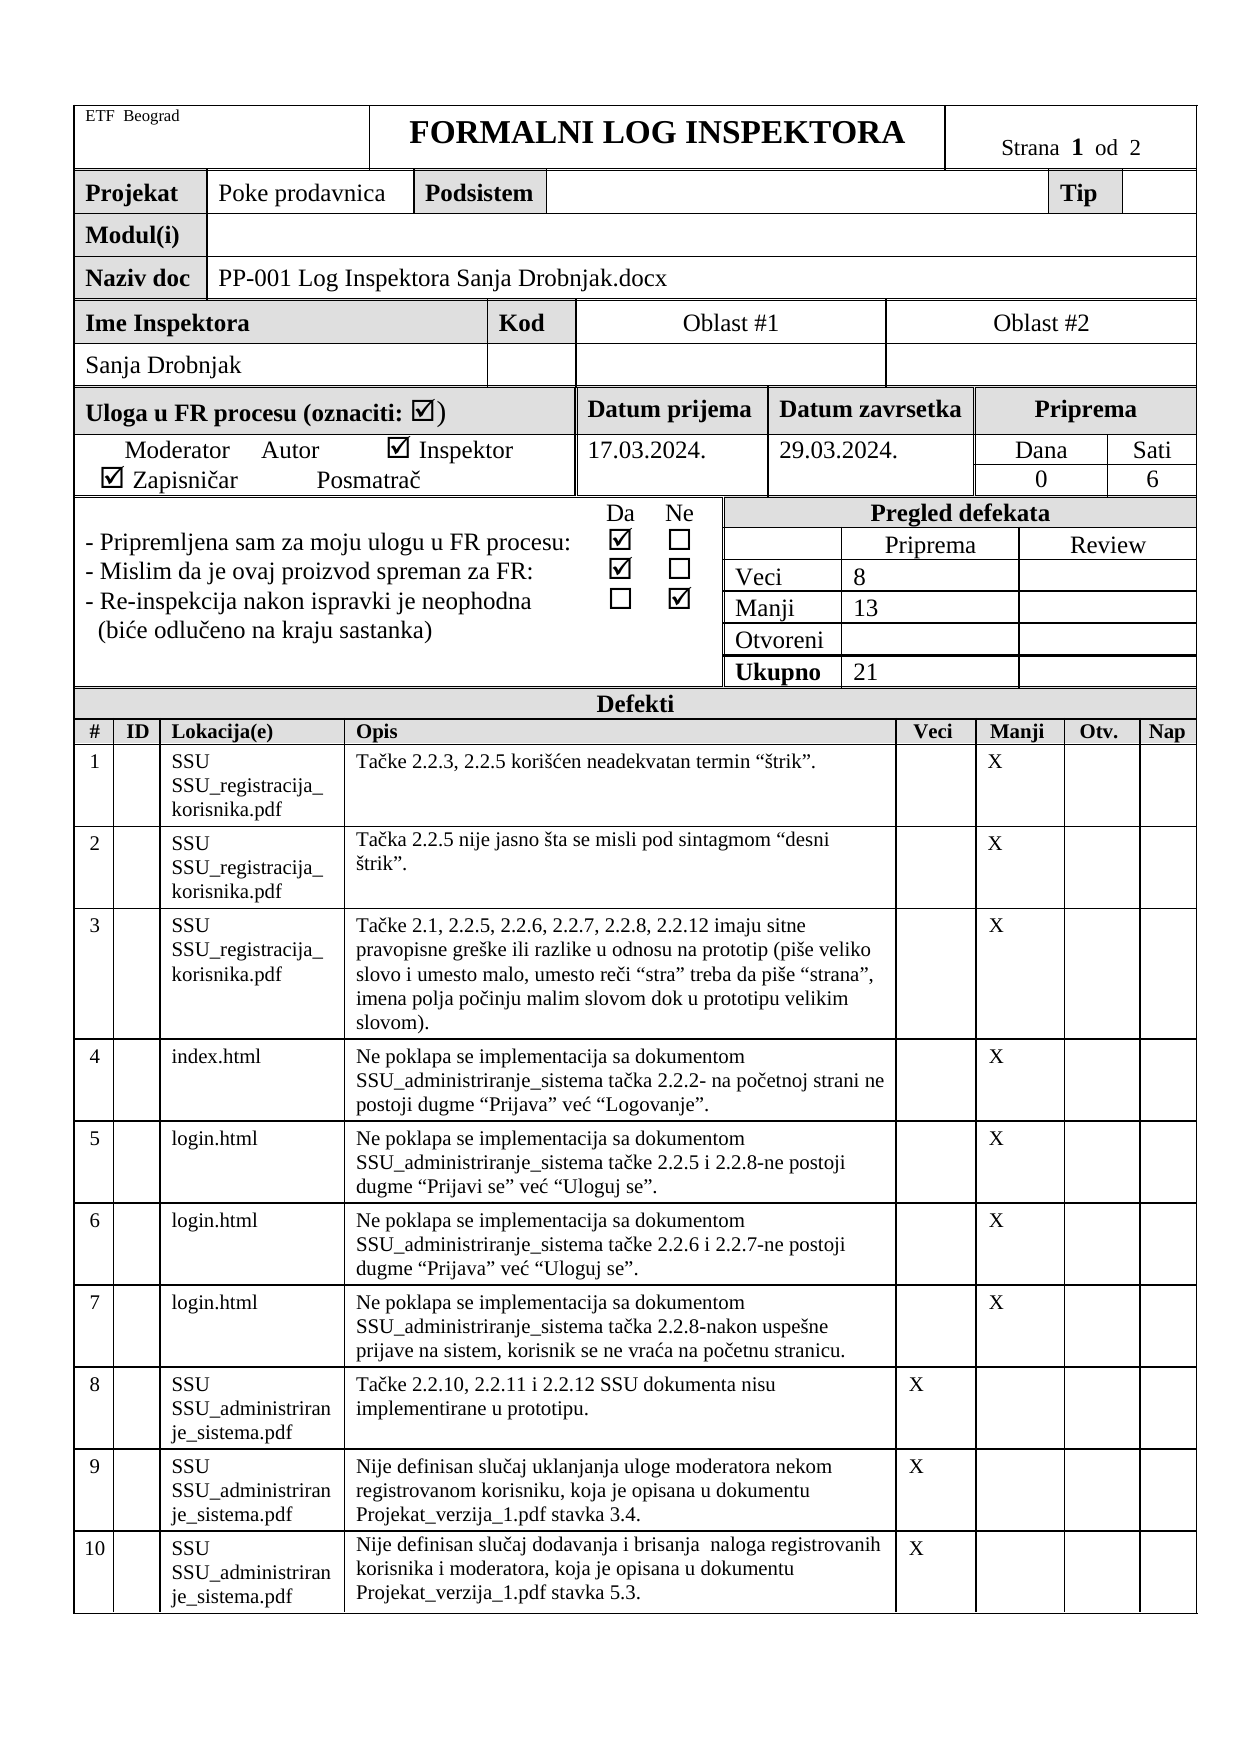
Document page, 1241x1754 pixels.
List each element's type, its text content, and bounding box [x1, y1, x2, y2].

table_cell Naziv doc [75, 257, 206, 298]
table_cell [208, 214, 1196, 256]
table_cell [488, 344, 575, 385]
table_cell X [977, 1122, 1016, 1202]
table_header ETF Beograd [75, 106, 369, 168]
table_cell X [977, 909, 1016, 1038]
table_cell Tačka 2.2.5 nije jasno šta se misli pod sintagmom “desni štrik”. [345, 827, 895, 908]
table_cell Tačke 2.2.3, 2.2.5 korišćen neadekvatan termin “štrik”. [345, 745, 895, 826]
table_cell [936, 1122, 975, 1202]
table_cell 6 [75, 1204, 113, 1284]
table_cell [897, 1040, 936, 1120]
table_cell [1016, 1286, 1064, 1366]
table_cell [897, 1286, 936, 1366]
table_cell X [977, 1204, 1016, 1284]
table_cell Veci [897, 720, 975, 743]
table_cell [1102, 827, 1139, 908]
table_cell [1016, 1204, 1064, 1284]
table_cell [977, 1450, 1016, 1530]
table_cell Tip [1049, 171, 1122, 213]
table_cell Veci [725, 560, 841, 590]
table_cell [1102, 1204, 1139, 1284]
table_cell SSU SSU_administriranje_sistema.pdf [161, 1450, 344, 1530]
table_cell Nije definisan slučaj dodavanja i brisanja naloga registrovanih korisnika i moderatora, koja je opisana u dokumentu Projekat_verzija_1.pdf stavka 5.3. [345, 1532, 895, 1612]
table_cell [577, 344, 885, 385]
table_cell [1141, 1286, 1196, 1366]
table_cell 0 [976, 465, 1107, 495]
table_cell Ukupno [725, 657, 841, 686]
table_cell 7 [75, 1286, 113, 1366]
table_cell ID [114, 720, 159, 743]
table_cell 10 [75, 1532, 113, 1612]
table_cell [936, 1368, 975, 1448]
table_cell [114, 1122, 159, 1202]
table_cell 1 [75, 745, 113, 826]
table_cell [114, 909, 159, 1038]
table_cell [977, 1532, 1016, 1612]
table_cell Opis [345, 720, 895, 743]
table_cell Priprema [842, 528, 1018, 558]
table_cell Review [1020, 528, 1196, 558]
table_cell 6 [1108, 465, 1196, 495]
table_cell [1065, 1368, 1102, 1448]
table_cell 8 [75, 1368, 113, 1448]
table_cell Manji [977, 720, 1064, 743]
table_cell [1141, 1450, 1196, 1530]
table_cell Sanja Drobnjak [75, 344, 487, 385]
table_cell [1065, 1204, 1102, 1284]
table_cell [936, 1532, 975, 1612]
table_cell [977, 1368, 1016, 1448]
table_cell Kod [488, 301, 575, 343]
table_cell Otvoreni [725, 624, 841, 654]
table_cell [1065, 1286, 1102, 1366]
table_cell [1065, 1040, 1102, 1120]
table_cell [936, 745, 975, 826]
table_cell SSU SSU_registracija_korisnika.pdf [161, 827, 344, 908]
table_cell SSU SSU_administriranje_sistema.pdf [161, 1368, 344, 1448]
table_cell X [977, 1040, 1016, 1120]
table_cell index.html [161, 1040, 344, 1120]
table_cell 4 [75, 1040, 113, 1120]
table_cell Podsistem [415, 171, 546, 213]
table_cell [1141, 1122, 1196, 1202]
table_cell [1102, 1286, 1139, 1366]
table_cell [1141, 1368, 1196, 1448]
table_cell [1065, 1532, 1102, 1612]
table_cell 17.03.2024. [578, 435, 767, 495]
table_cell [936, 1204, 975, 1284]
table_cell # [75, 720, 113, 743]
table_cell Manji [725, 592, 841, 622]
table_cell [1123, 171, 1196, 213]
table_cell [1016, 1368, 1064, 1448]
table_cell Dana [976, 435, 1107, 464]
table_cell [114, 827, 159, 908]
table_cell SSU SSU_registracija_korisnika.pdf [161, 745, 344, 826]
table_cell [1020, 624, 1196, 654]
table_cell Ime Inspektora [75, 301, 487, 343]
table_cell 8 [842, 560, 1018, 590]
table_cell 21 [842, 657, 1018, 686]
table_cell [1102, 1450, 1139, 1530]
table_cell [1141, 1532, 1196, 1612]
table_cell [114, 1532, 159, 1612]
table_cell [1016, 1450, 1064, 1530]
table_cell Poke prodavnica [208, 171, 413, 213]
table_cell [1065, 1122, 1102, 1202]
table_cell [1102, 1040, 1139, 1120]
table_cell 13 [842, 592, 1018, 622]
table_cell Ne poklapa se implementacija sa dokumentom SSU_administriranje_sistema tačka 2.2.2- na početnoj strani ne postoji dugme “Prijava” već “Logovanje”. [345, 1040, 895, 1120]
table_cell [897, 827, 936, 908]
table_cell [1141, 745, 1196, 826]
table_cell [887, 344, 1196, 385]
table_cell Datum prijema [578, 388, 767, 434]
table_cell X [897, 1450, 936, 1530]
table_cell [897, 745, 936, 826]
table_cell [936, 827, 975, 908]
table_cell [1016, 1532, 1064, 1612]
table_cell 2 [75, 827, 113, 908]
table_cell [547, 171, 1048, 213]
table_cell 3 [75, 909, 113, 1038]
table_cell Datum zavrsetka [769, 388, 973, 434]
table_cell [1020, 560, 1196, 590]
table_cell [936, 1040, 975, 1120]
table_cell Projekat [75, 171, 206, 213]
table_cell [1065, 827, 1102, 908]
table_cell X [977, 1286, 1016, 1366]
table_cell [161, 1532, 344, 1612]
table_cell login.html [161, 1122, 344, 1202]
table_cell [1065, 909, 1102, 1038]
table_cell 29.03.2024. [769, 435, 973, 495]
table_cell Oblast #2 [887, 301, 1196, 343]
table_cell [114, 1040, 159, 1120]
table_cell [842, 624, 1018, 654]
table_cell [897, 1122, 936, 1202]
table_cell Ne poklapa se implementacija sa dokumentom SSU_administriranje_sistema tačke 2.2.5 i 2.2.8-ne postoji dugme “Prijavi se” već “Uloguj se”. [345, 1122, 895, 1202]
table_cell [1016, 827, 1064, 908]
table_cell [1065, 1450, 1102, 1530]
table_cell Modul(i) [75, 214, 206, 256]
table_cell [1102, 1122, 1139, 1202]
table_cell Ne poklapa se implementacija sa dokumentom SSU_administriranje_sistema tačka 2.2.8-nakon uspešne prijave na sistem, korisnik se ne vraća na početnu stranicu. [345, 1286, 895, 1366]
table_cell login.html [161, 1286, 344, 1366]
table_cell [114, 1450, 159, 1530]
table_cell [1016, 909, 1064, 1038]
table_cell X [977, 827, 1016, 908]
table_cell [1020, 657, 1196, 686]
table_cell [1102, 745, 1139, 826]
table_cell [114, 1368, 159, 1448]
table_cell Uloga u FR procesu (oznaciti: ) [75, 388, 574, 434]
table_cell [897, 909, 936, 1038]
table_cell [897, 1204, 936, 1284]
table_cell [1016, 1122, 1064, 1202]
table_cell [1102, 1532, 1139, 1612]
table_cell [1020, 592, 1196, 622]
table_cell [1102, 1368, 1139, 1448]
table_cell Nije definisan slučaj uklanjanja uloge moderatora nekom registrovanom korisniku, koja je opisana u dokumentu Projekat_verzija_1.pdf stavka 3.4. [345, 1450, 895, 1530]
table_cell [725, 528, 841, 558]
table_cell Ne poklapa se implementacija sa dokumentom SSU_administriranje_sistema tačke 2.2.6 i 2.2.7-ne postoji dugme “Prijava” već “Uloguj se”. [345, 1204, 895, 1284]
table_cell [114, 1286, 159, 1366]
table_cell [1065, 745, 1102, 826]
table_cell 9 [75, 1450, 113, 1530]
table_cell 5 [75, 1122, 113, 1202]
table_cell [1141, 1204, 1196, 1284]
table_cell login.html [161, 1204, 344, 1284]
table_cell [1016, 1040, 1064, 1120]
table_cell X [897, 1532, 936, 1612]
table_cell [936, 1286, 975, 1366]
table_cell Priprema [976, 388, 1196, 434]
table_cell [114, 745, 159, 826]
table_header FORMALNI LOG INSPEKTORA [370, 106, 944, 168]
table_cell SSU SSU_registracija_korisnika.pdf [161, 909, 344, 1038]
table_cell Moderator Autor Inspektor Zapisničar Posmatrač [75, 435, 574, 495]
table_cell [936, 909, 975, 1038]
table_cell [1141, 909, 1196, 1038]
table_cell [1141, 827, 1196, 908]
table_header Strana 1 od 2 [946, 106, 1196, 168]
table_cell [1016, 745, 1064, 826]
table_cell X [897, 1368, 936, 1448]
table_cell Tačke 2.1, 2.2.5, 2.2.6, 2.2.7, 2.2.8, 2.2.12 imaju sitne pravopisne greške ili razlike u odnosu na prototip (piše veliko slovo i umesto malo, umesto reči “stra” treba da piše “strana”, imena polja počinju malim slovom dok u prototipu velikim slovom). [345, 909, 895, 1038]
table_cell Otv. [1065, 720, 1139, 743]
table_cell Da Ne - Pripremljena sam za moju ulogu u FR procesu: - Mislim da je ovaj proizvod spreman za FR: - Re-inspekcija nakon ispravki je neophodna (biće odlučeno na kraju sastanka) [75, 498, 722, 686]
table_cell Sati [1108, 435, 1196, 464]
table_cell [1141, 1040, 1196, 1120]
table_cell Defekti [75, 689, 1196, 718]
table_cell Tačke 2.2.10, 2.2.11 i 2.2.12 SSU dokumenta nisu implementirane u prototipu. [345, 1368, 895, 1448]
table_cell Pregled defekata [725, 498, 1196, 527]
table_cell Lokacija(e) [161, 720, 344, 743]
table_cell [936, 1450, 975, 1530]
table_cell X [977, 745, 1016, 826]
table_cell PP-001 Log Inspektora Sanja Drobnjak.docx [208, 257, 1196, 298]
table_cell [114, 1204, 159, 1284]
table_cell Nap [1141, 720, 1196, 743]
table_cell Oblast #1 [577, 301, 885, 343]
table_cell [1102, 909, 1139, 1038]
